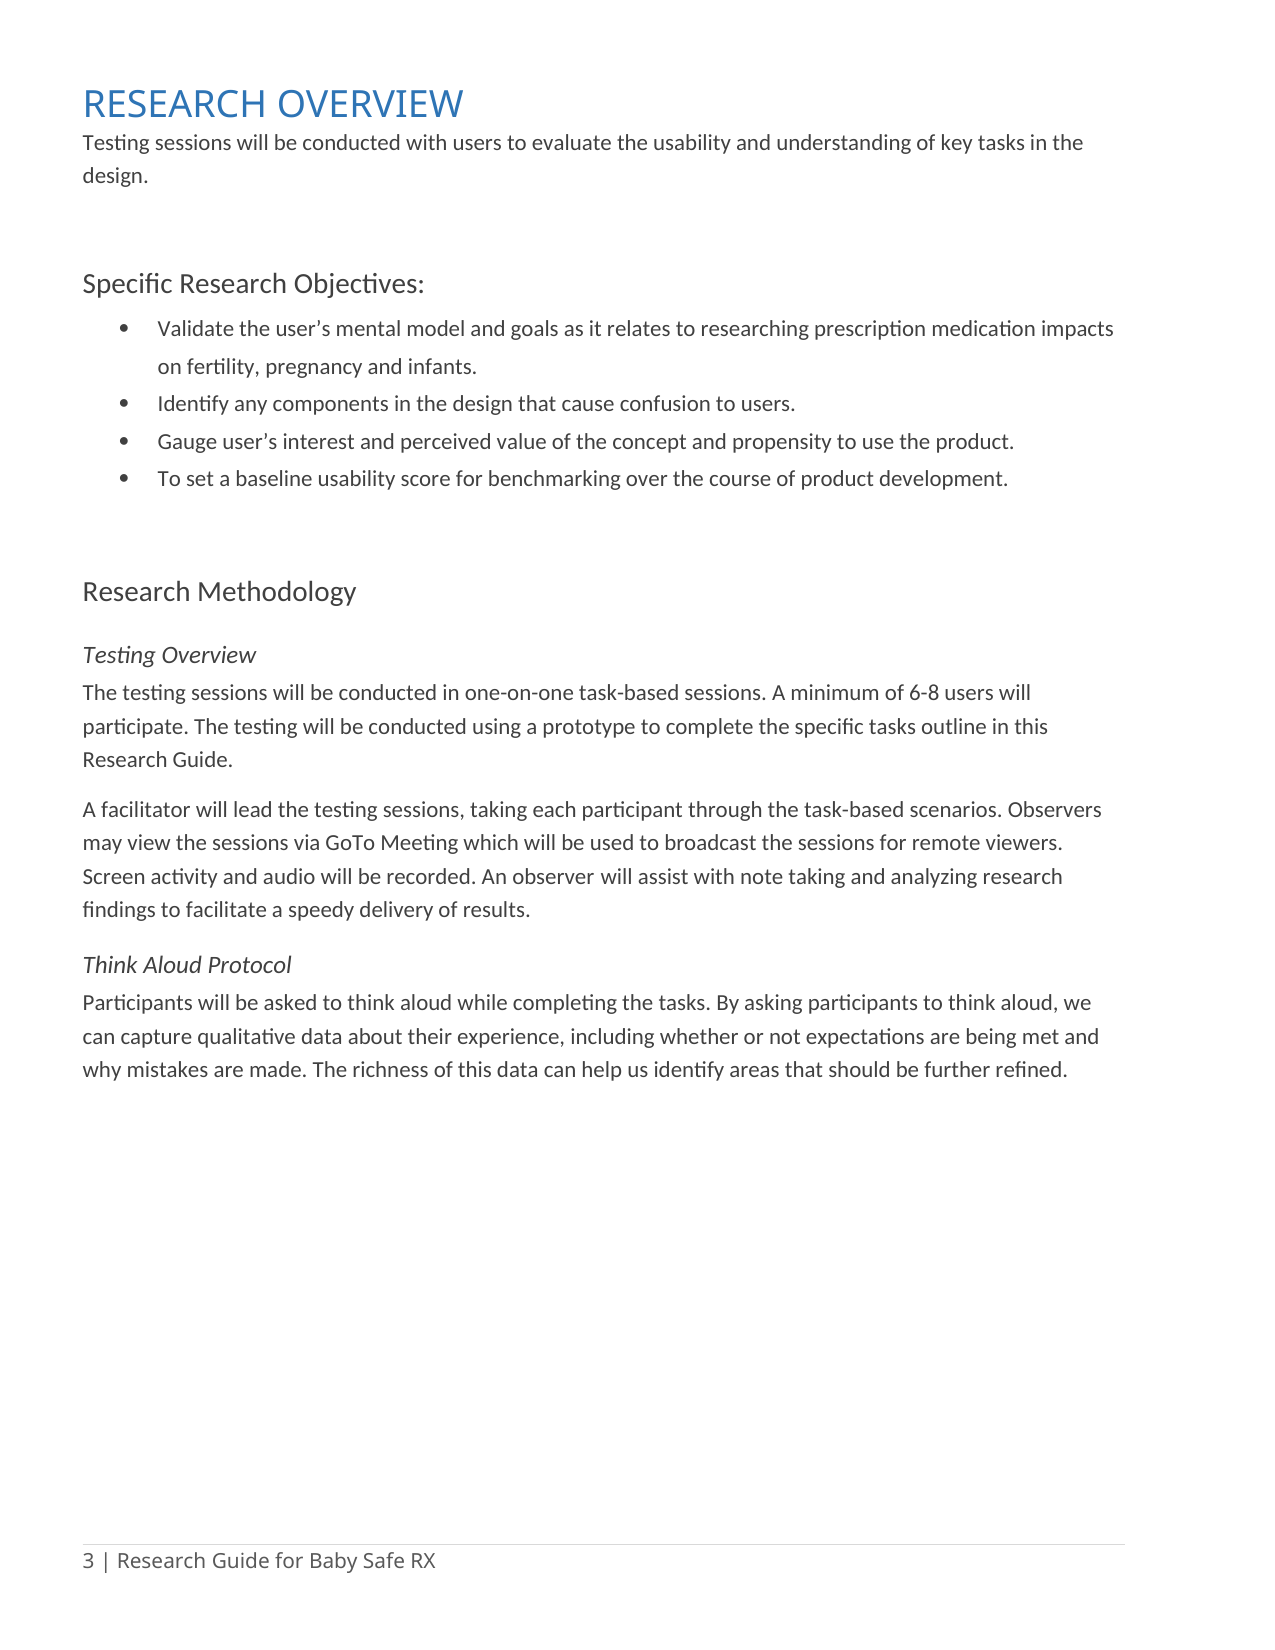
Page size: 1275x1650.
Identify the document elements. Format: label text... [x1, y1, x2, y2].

subtitle Research Methodology [82, 573, 1125, 609]
text Testing sessions will be conducted with users to evaluate the usability and understanding of key tasks in the design. [82, 124, 1125, 191]
text The testing sessions will be conducted in one-on-one task-based sessions. A minimum of 6-8 users will participate. The testing will be conducted using a prototype to complete the specific tasks outline in this Research Guide. [82, 674, 1125, 774]
list To set a baseline usability score for benchmarking over the course of product development. [120, 457, 1125, 494]
subtitle Specific Research Objectives: [82, 266, 1125, 301]
text Participants will be asked to think aloud while completing the tasks. By asking participants to think aloud, we can capture qualitative data about their experience, including whether or not expectations are being met and why mistakes are made. The richness of this data can help us identify areas that should be further refined. [82, 984, 1125, 1084]
subtitle Testing Overview [82, 639, 1125, 670]
list Identify any components in the design that cause confusion to users. [120, 382, 1125, 419]
list Validate the user’s mental model and goals as it relates to researching prescription medication impacts on fertility, pregnancy and infants. [120, 307, 1125, 382]
text A facilitator will lead the testing sessions, taking each participant through the task-based scenarios. Observers may view the sessions via GoTo Meeting which will be used to broadcast the sessions for remote viewers. Screen activity and audio will be recorded. An observer will assist with note taking and analyzing research findings to facilitate a speedy delivery of results. [82, 791, 1125, 924]
list Gauge user’s interest and perceived value of the concept and propensity to use the product. [120, 419, 1125, 457]
subtitle RESEARCH OVERVIEW [82, 91, 1125, 124]
subtitle Think Aloud Protocol [82, 949, 1125, 980]
